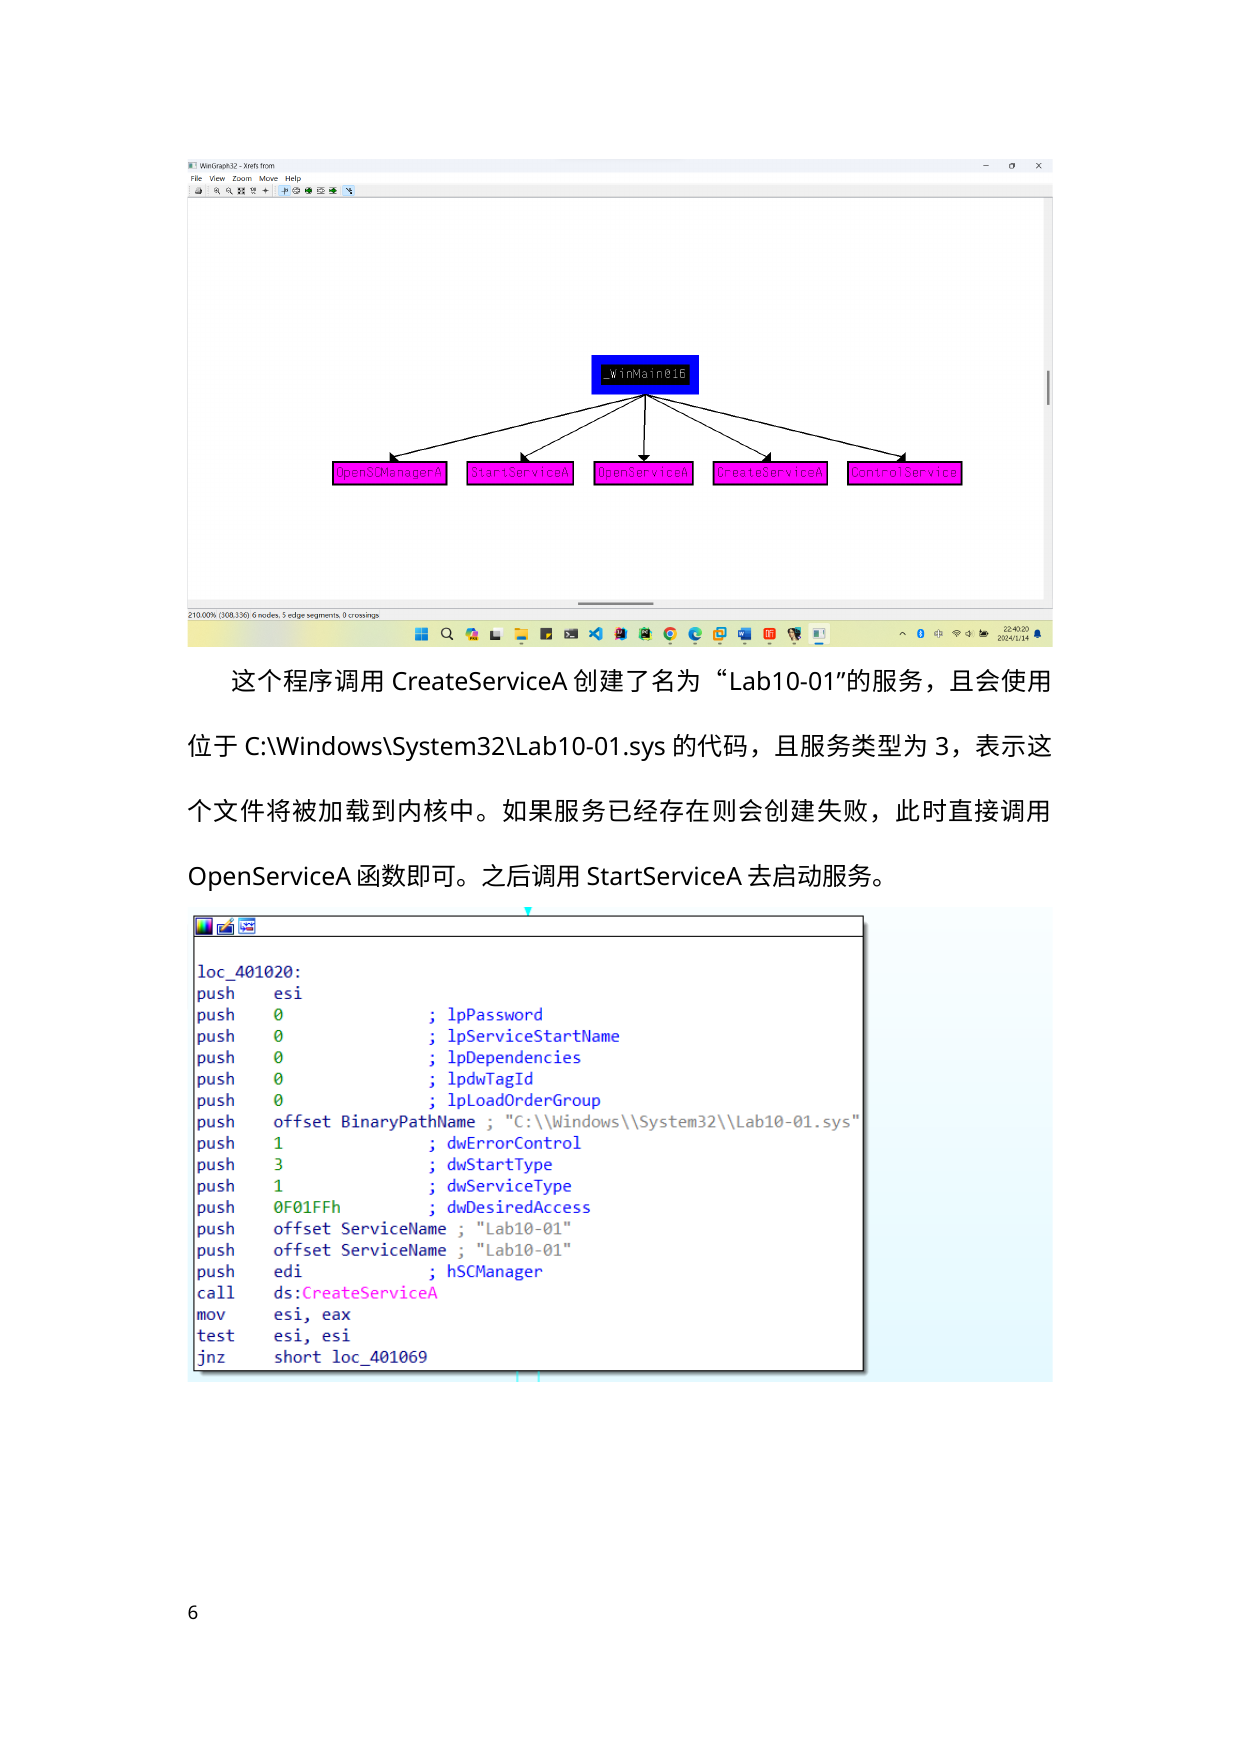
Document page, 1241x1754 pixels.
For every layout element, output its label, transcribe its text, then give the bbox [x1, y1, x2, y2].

picture [187, 159, 1053, 647]
text 这个程序调用CreateServiceA创建了名为“Lab10-01”的服务，且会使用位于C:\Windows\System32\Lab10-01.sys的代码，且服务类型为3，表示这个文件将被加载到内核中。如果服务已经存在则会创建失败，此时直接调用OpenServiceA函数即可。之后调用StartServiceA去启动服务。 [187, 647, 1053, 907]
picture [187, 907, 1053, 1382]
